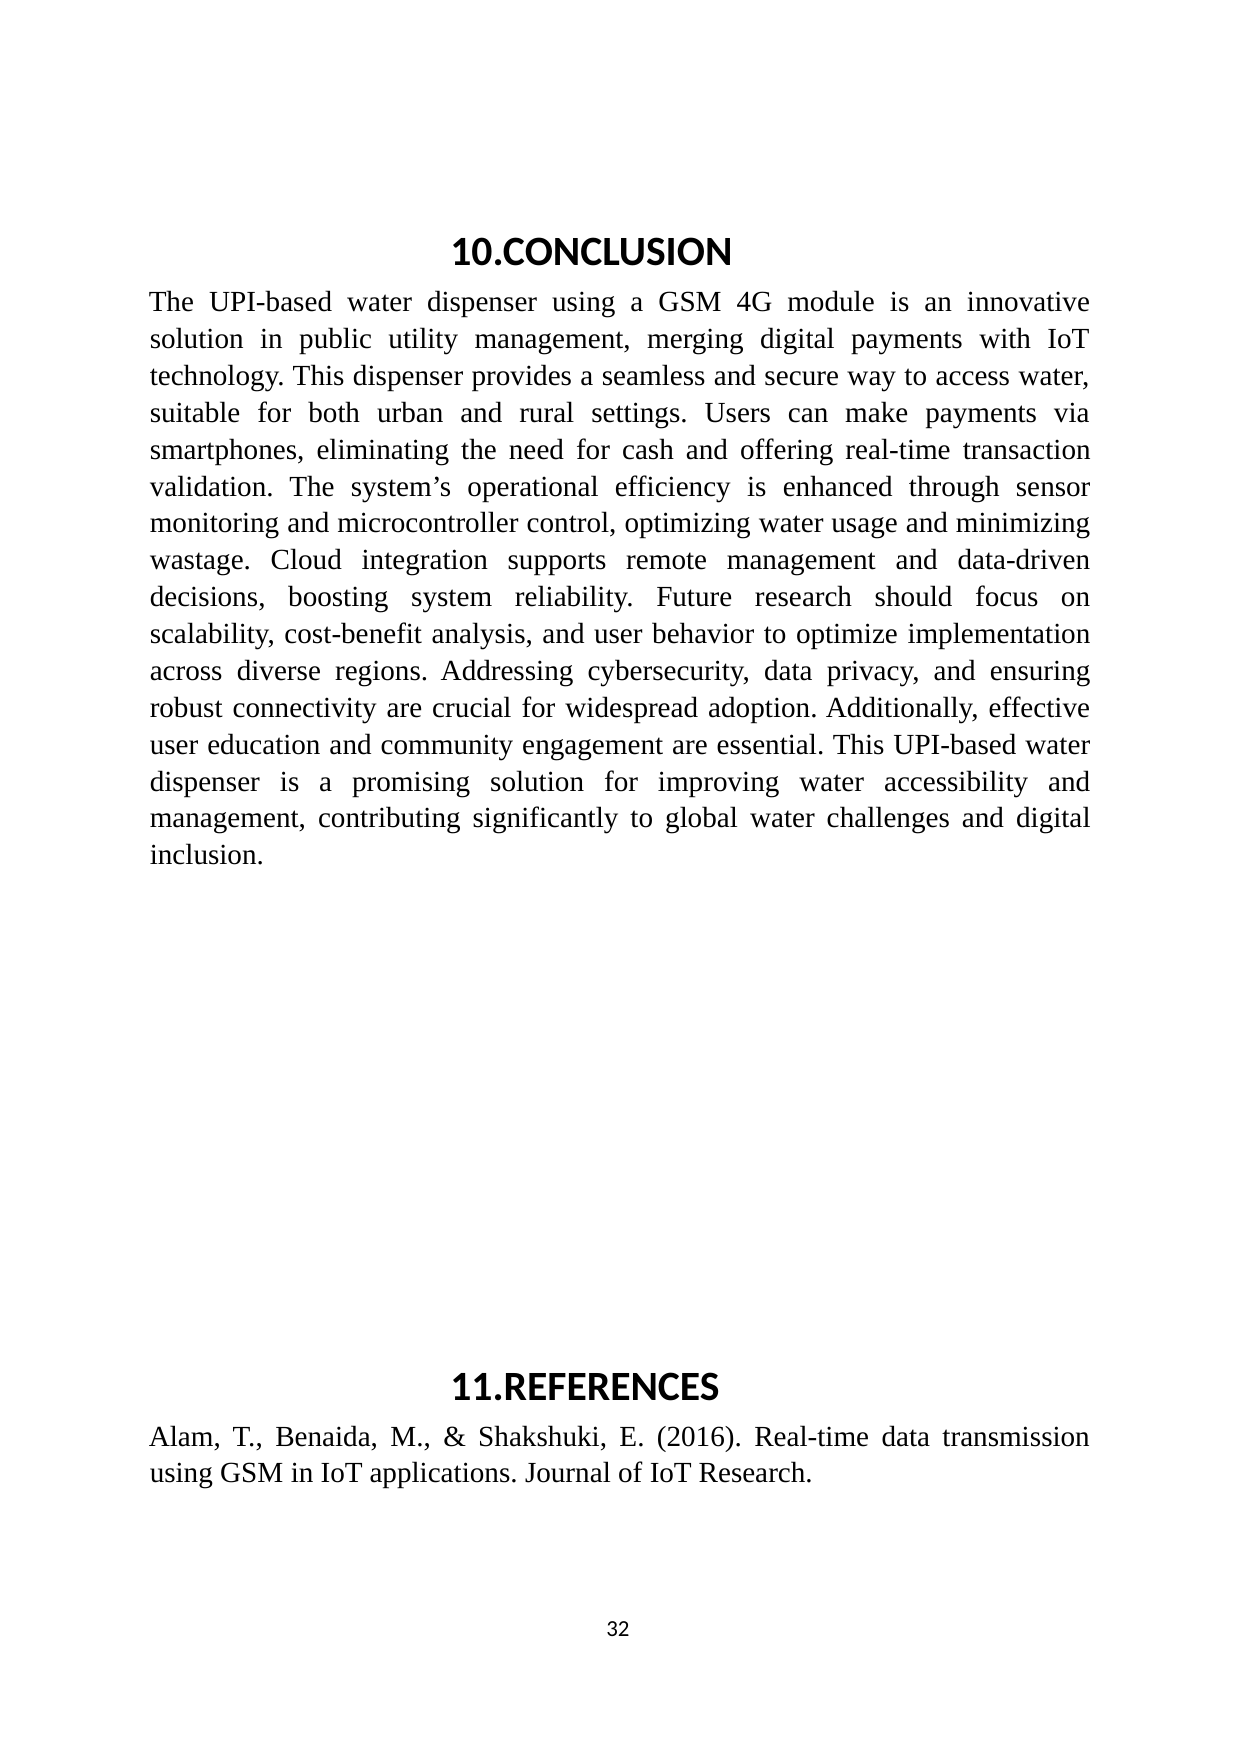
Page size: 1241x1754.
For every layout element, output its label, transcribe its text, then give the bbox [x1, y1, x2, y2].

subtitle 10.CONCLUSION [161, 225, 1022, 276]
text The UPI-based water dispenser using a GSM 4G module is an innovative solution in public utility management, merging digital payments with IoT technology. This dispenser provides a seamless and secure way to access water, suitable for both urban and rural settings. Users can make payments via smartphones, eliminating the need for cash and offering real-time transaction validation. The system’s operational efficiency is enhanced through sensor monitoring and microcontroller control, optimizing water usage and minimizing wastage. Cloud integration supports remote management and data-driven decisions, boosting system reliability. Future research should focus on scalability, cost-benefit analysis, and user behavior to optimize implementation across diverse regions. Addressing cybersecurity, data privacy, and ensuring robust connectivity are crucial for widespread adoption. Additionally, effective user education and community engagement are essential. This UPI-based water dispenser is a promising solution for improving water accessibility and management, contributing significantly to global water challenges and digital inclusion. [148, 284, 1091, 871]
text Alam, T., Benaida, M., & Shakshuki, E. (2016). Real-time data transmission using GSM in IoT applications. Journal of IoT Research. [148, 1419, 1091, 1489]
subtitle 11.REFERENCES [161, 1360, 1009, 1411]
